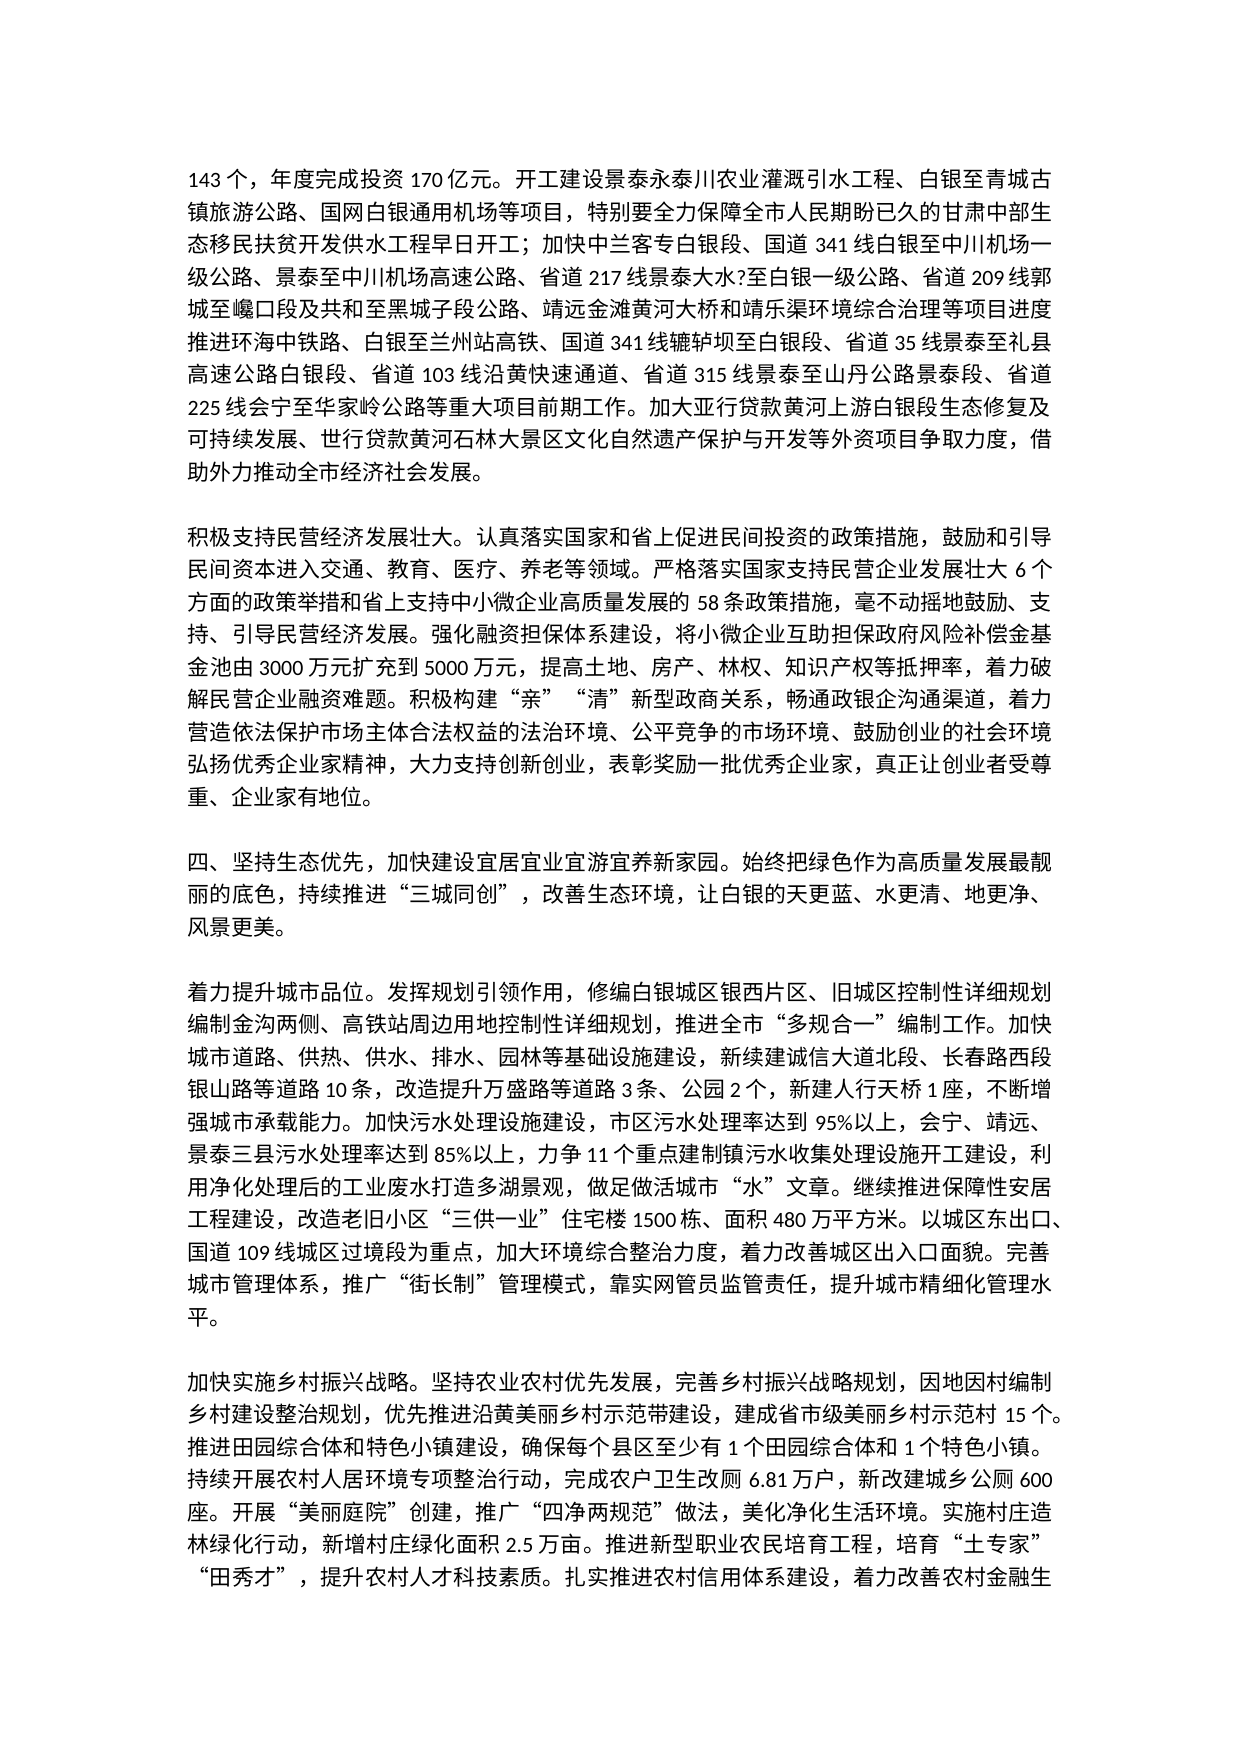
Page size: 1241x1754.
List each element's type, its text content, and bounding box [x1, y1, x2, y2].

text 积极支持民营经济发展壮大。认真落实国家和省上促进民间投资的政策措施，鼓励和引导民间资本进入交通、教育、医疗、养老等领域。严格落实国家支持民营企业发展壮大6个方面的政策举措和省上支持中小微企业高质量发展的58条政策措施，毫不动摇地鼓励、支持、引导民营经济发展。强化融资担保体系建设，将小微企业互助担保政府风险补偿金基金池由3000万元扩充到5000万元，提高土地、房产、林权、知识产权等抵押率，着力破解民营企业融资难题。积极构建“亲”“清”新型政商关系，畅通政银企沟通渠道，着力营造依法保护市场主体合法权益的法治环境、公平竞争的市场环境、鼓励创业的社会环境。弘扬优秀企业家精神，大力支持创新创业，表彰奖励一批优秀企业家，真正让创业者受尊重、企业家有地位。 [187, 519, 1053, 812]
text 着力提升城市品位。发挥规划引领作用，修编白银城区银西片区、旧城区控制性详细规划，编制金沟两侧、高铁站周边用地控制性详细规划，推进全市“多规合一”编制工作。加快城市道路、供热、供水、排水、园林等基础设施建设，新续建诚信大道北段、长春路西段、银山路等道路10条，改造提升万盛路等道路3条、公园2个，新建人行天桥1座，不断增强城市承载能力。加快污水处理设施建设，市区污水处理率达到95%以上，会宁、靖远、景泰三县污水处理率达到85%以上，力争11个重点建制镇污水收集处理设施开工建设，利用净化处理后的工业废水打造多湖景观，做足做活城市“水”文章。继续推进保障性安居工程建设，改造老旧小区“三供一业”住宅楼1500栋、面积480万平方米。以城区东出口、国道109线城区过境段为重点，加大环境综合整治力度，着力改善城区出入口面貌。完善城市管理体系，推广“街长制”管理模式，靠实网管员监管责任，提升城市精细化管理水平。 [187, 974, 1053, 1332]
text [187, 162, 1053, 487]
text 四、坚持生态优先，加快建设宜居宜业宜游宜养新家园。始终把绿色作为高质量发展最靓丽的底色，持续推进“三城同创”，改善生态环境，让白银的天更蓝、水更清、地更净、风景更美。 [187, 844, 1053, 942]
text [187, 1364, 1053, 1592]
